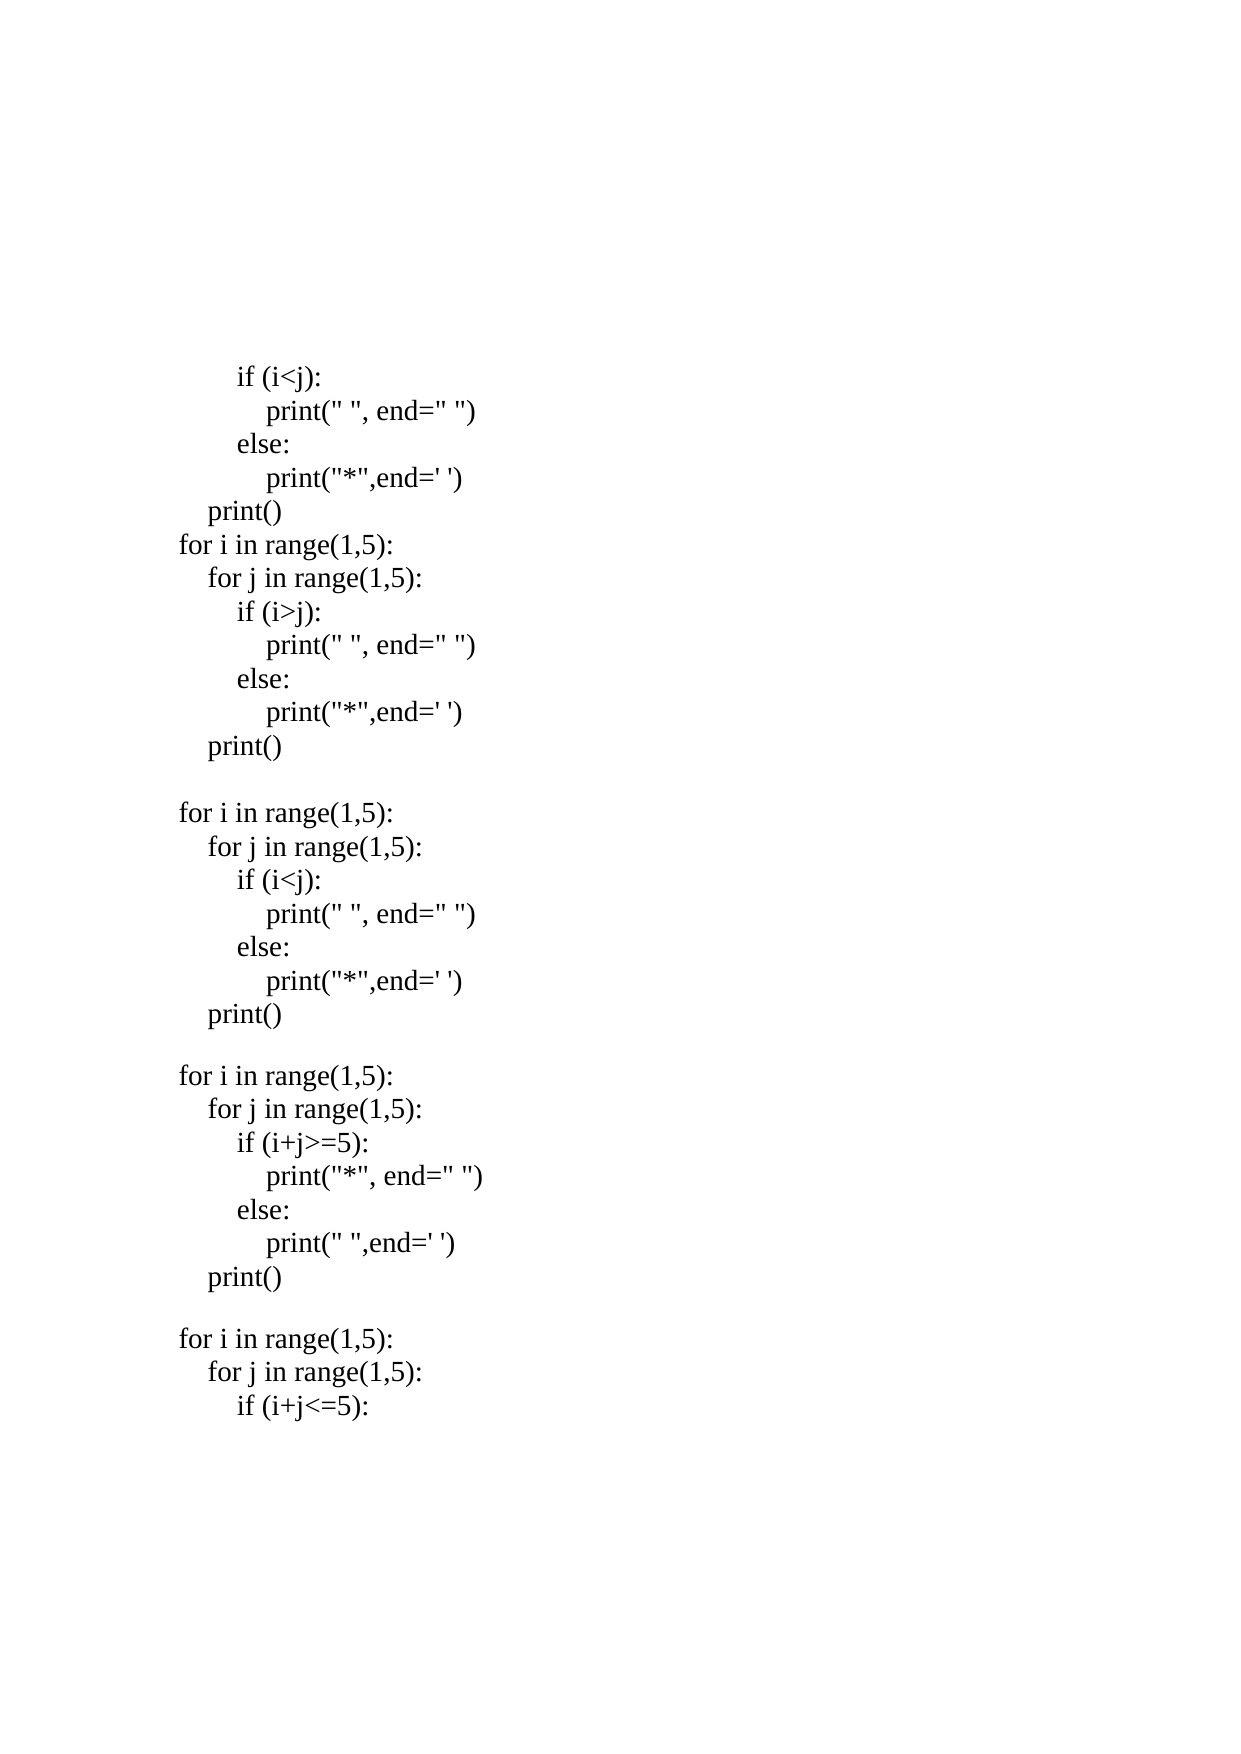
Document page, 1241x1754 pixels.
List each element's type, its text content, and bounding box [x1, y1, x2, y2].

text print() [178, 493, 1052, 527]
text print(" ", end=" ") [178, 393, 1052, 426]
text for i in range(1,5): [178, 1058, 1052, 1091]
text for j in range(1,5): [178, 1354, 1052, 1388]
text if (i+j<=5): [178, 1388, 1052, 1421]
text if (i<j): [178, 359, 1052, 393]
text else: [178, 1192, 1052, 1226]
text for i in range(1,5): [178, 795, 1052, 829]
text else: [178, 929, 1052, 963]
text print("*",end=' ') [178, 963, 1052, 996]
text else: [178, 661, 1052, 694]
text if (i>j): [178, 594, 1052, 627]
text else: [178, 426, 1052, 460]
text print(" ", end=" ") [178, 627, 1052, 661]
text for j in range(1,5): [178, 1091, 1052, 1125]
text print(" ",end=' ') [178, 1226, 1052, 1259]
text for i in range(1,5): [178, 527, 1052, 560]
text print("*",end=' ') [178, 460, 1052, 493]
text print() [178, 996, 1052, 1030]
text if (i<j): [178, 862, 1052, 896]
text for j in range(1,5): [178, 560, 1052, 594]
text print("*",end=' ') [178, 694, 1052, 728]
text print("*", end=" ") [178, 1158, 1052, 1192]
text for j in range(1,5): [178, 829, 1052, 862]
text print(" ", end=" ") [178, 896, 1052, 929]
text for i in range(1,5): [178, 1321, 1052, 1354]
text print() [178, 728, 1052, 762]
text if (i+j>=5): [178, 1125, 1052, 1158]
text print() [178, 1259, 1052, 1293]
